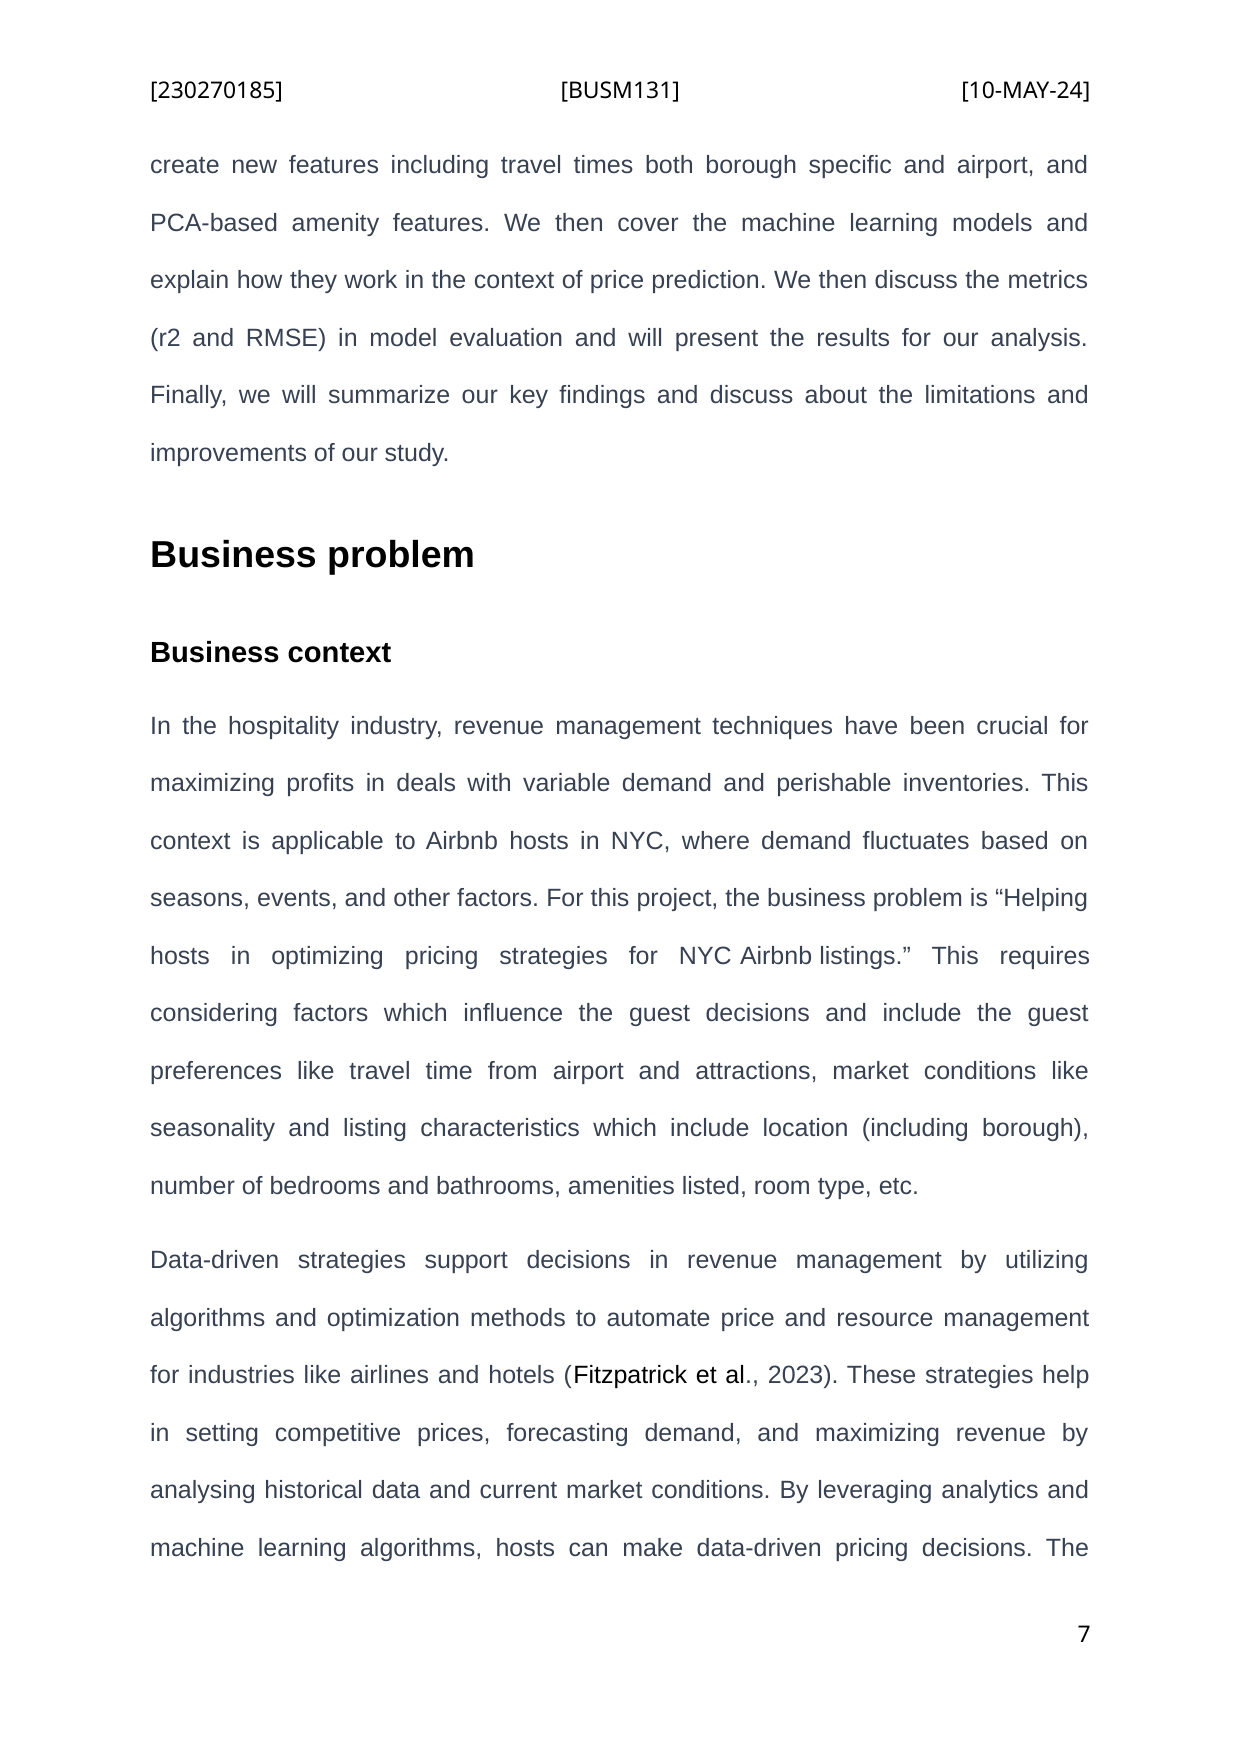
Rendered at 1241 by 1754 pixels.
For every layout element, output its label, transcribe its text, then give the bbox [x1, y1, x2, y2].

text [150, 1245, 1090, 1561]
subtitle Business problem [150, 532, 1090, 576]
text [150, 150, 1090, 466]
subtitle Business context [150, 635, 1090, 669]
text In the hospitality industry, revenue management techniques have been crucial for maximizing profits in deals with variable demand and perishable inventories. This context is applicable to Airbnb hosts in NYC, where demand fluctuates based on seasons, events, and other factors. For this project, the business problem is “Helping hosts in optimizing pricing strategies for NYC Airbnb listings.” This requires considering factors which influence the guest decisions and include the guest preferences like travel time from airport and attractions, market conditions like seasonality and listing characteristics which include location (including borough), number of bedrooms and bathrooms, amenities listed, room type, etc. [150, 711, 1090, 1199]
